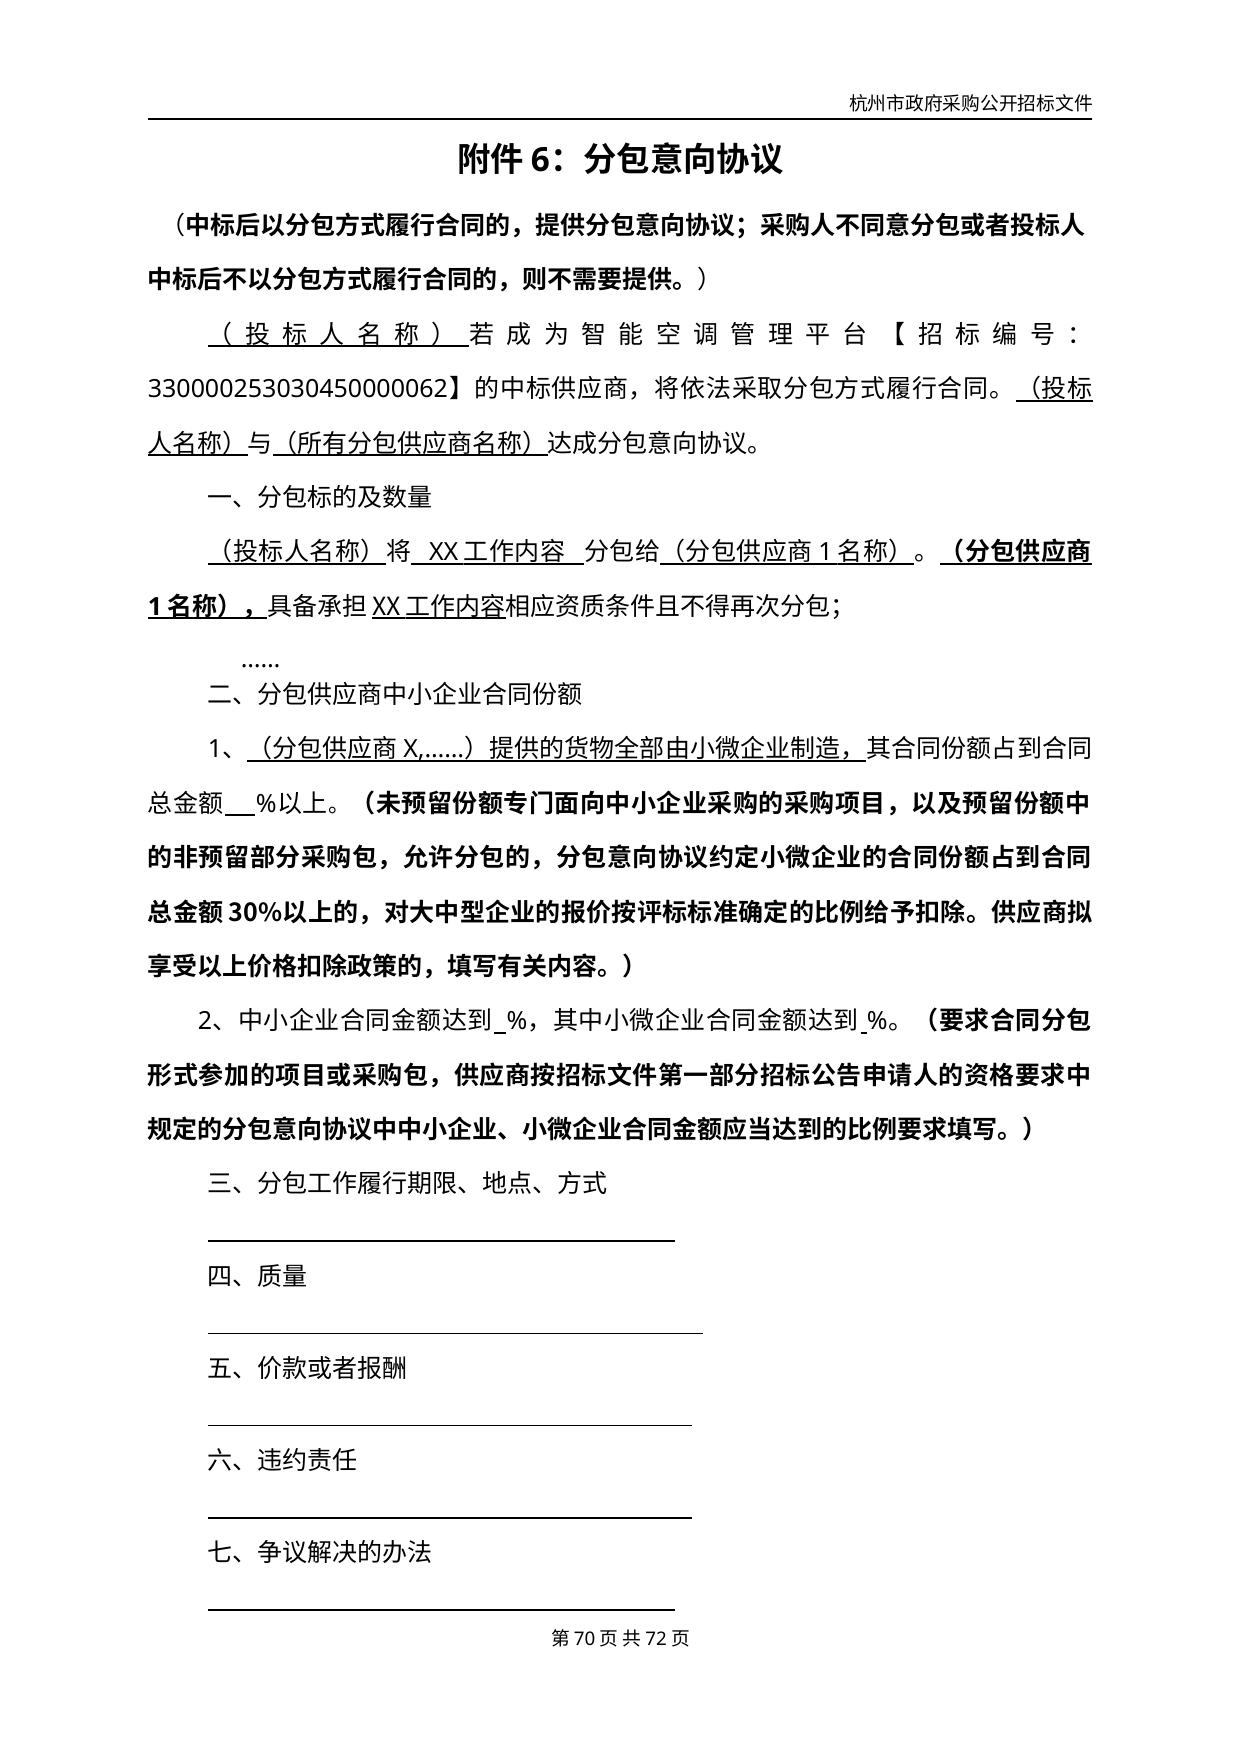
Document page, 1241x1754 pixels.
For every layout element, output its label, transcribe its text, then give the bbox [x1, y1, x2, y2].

text 一、分包标的及数量 [148, 477, 1092, 514]
text （中标后以分包方式履行合同的，提供分包意向协议；采购人不同意分包或者投标人中标后不以分包方式履行合同的，则不需要提供。） [148, 206, 1092, 296]
text （投标人名称）将 XX工作内容 分包给（分包供应商1名称）。（分包供应商1名称），具备承担XX工作内容相应资质条件且不得再次分包； [148, 532, 1092, 622]
text 五、价款或者报酬 [148, 1348, 1092, 1384]
text 1、（分包供应商X,……）提供的货物全部由小微企业制造，其合同份额占到合同总金额 %以上。（未预留份额专门面向中小企业采购的采购项目，以及预留份额中的非预留部分采购包，允许分包的，分包意向协议约定小微企业的合同份额占到合同总金额30%以上的，对大中型企业的报价按评标标准确定的比例给予扣除。供应商拟享受以上价格扣除政策的，填写有关内容。） [148, 729, 1092, 983]
text 2、中小企业合同金额达到 %，其中小微企业合同金额达到 %。（要求合同分包形式参加的项目或采购包，供应商按招标文件第一部分招标公告申请人的资格要求中规定的分包意向协议中中小企业、小微企业合同金额应当达到的比例要求填写。） [148, 1001, 1092, 1146]
text 附件6：分包意向协议 [148, 133, 1092, 181]
text 二、分包供应商中小企业合同份额 [148, 674, 1092, 711]
text 三、分包工作履行期限、地点、方式 [148, 1164, 1092, 1200]
text …… [217, 641, 1092, 674]
text 四、质量 [148, 1256, 1092, 1292]
text （投标人名称）若成为智能空调管理平台【招标编号：330000253030450000062】的中标供应商，将依法采取分包方式履行合同。（投标人名称）与（所有分包供应商名称）达成分包意向协议。 [148, 314, 1092, 459]
text 七、争议解决的办法 [148, 1533, 1092, 1569]
text 六、违约责任 [207, 1441, 1092, 1477]
